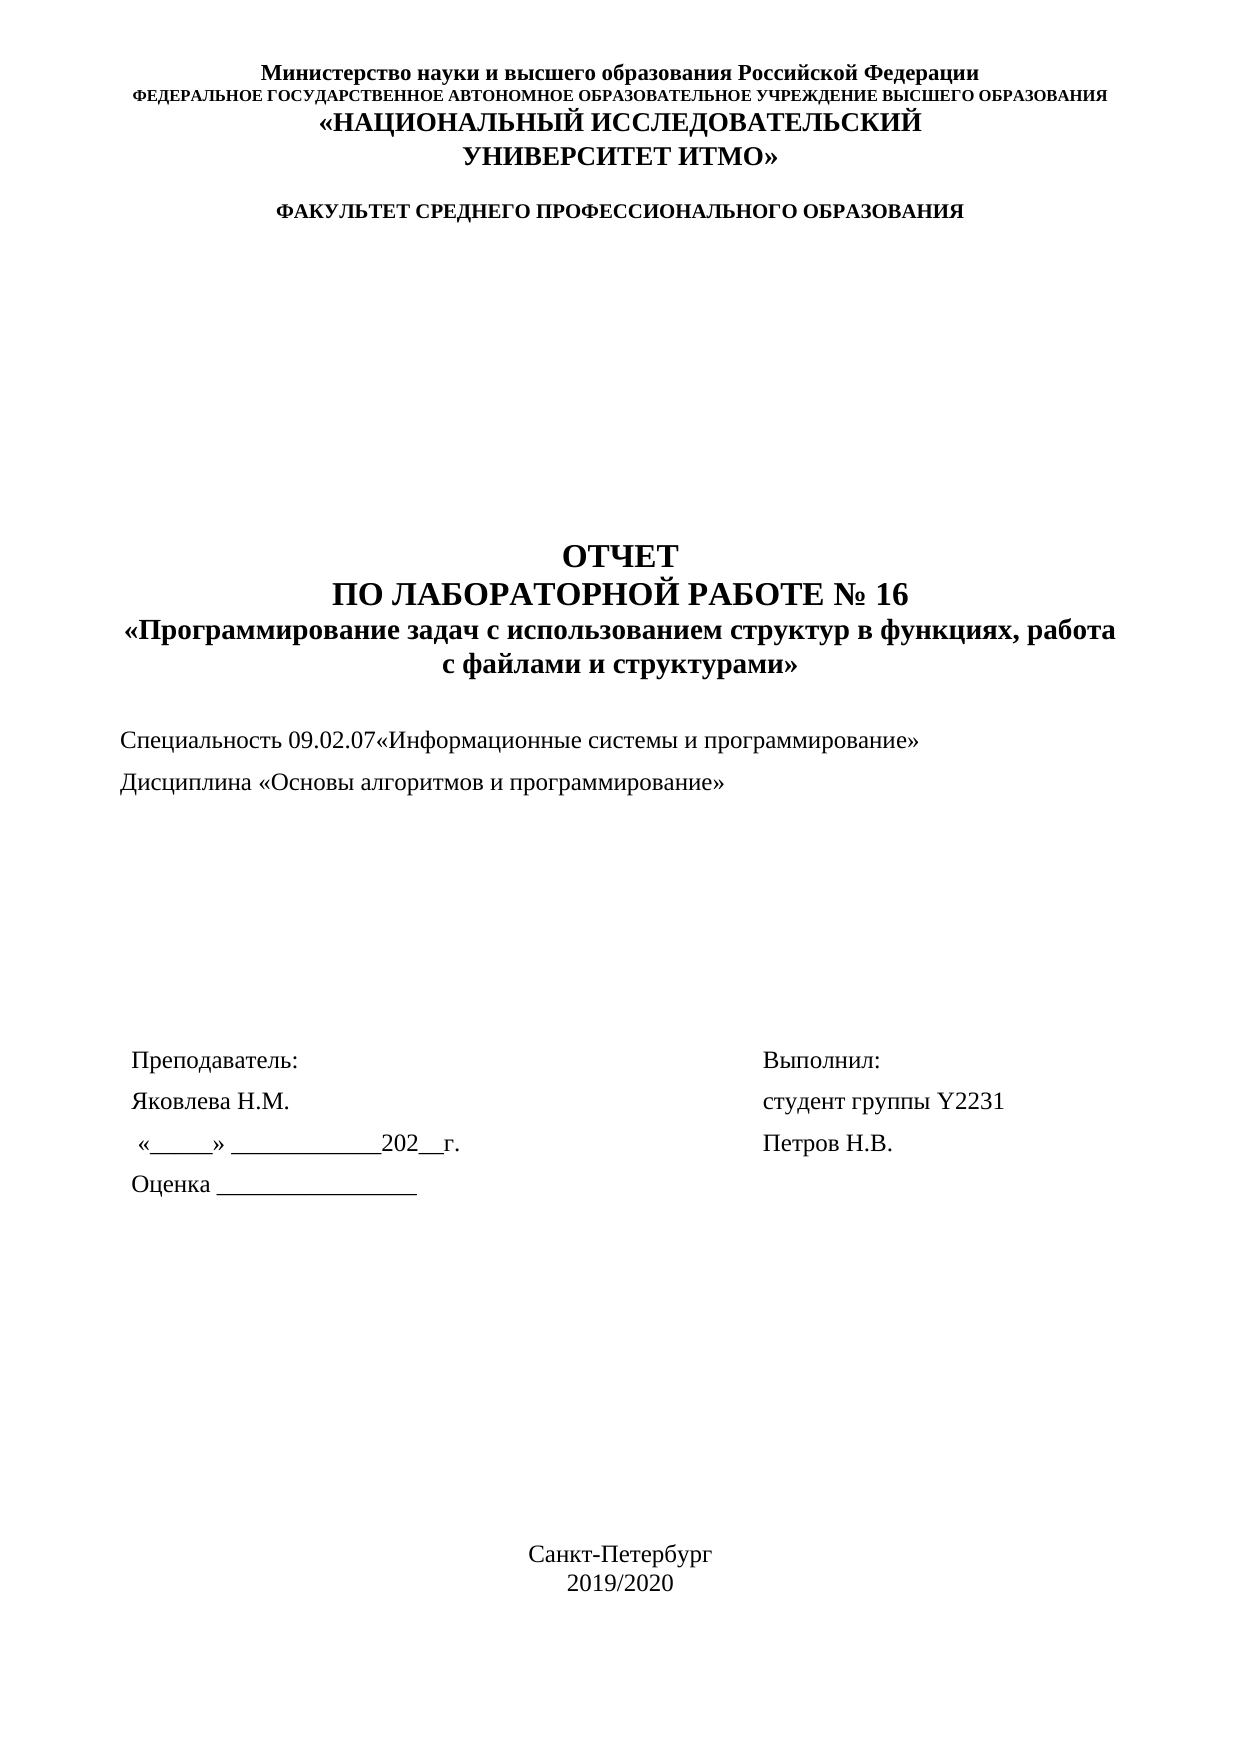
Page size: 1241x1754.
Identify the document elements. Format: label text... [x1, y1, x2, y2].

text по Лабораторной работе № 16 [120, 574, 1120, 612]
text УНИВЕРСИТЕТ ИТМО» [120, 138, 1120, 172]
table_header Преподаватель: Яковлева Н.М. «_____» ____________202__г. Оценка ________________ [120, 837, 751, 1226]
text Дисциплина «Основы алгоритмов и программирование» [120, 767, 1120, 796]
text ОТЧЕТ [120, 536, 1120, 574]
text 2019/2020 [120, 1568, 1120, 1596]
text «НАЦИОНАЛЬНЫЙ ИССЛЕДОВАТЕЛЬСКИЙ [120, 104, 1120, 138]
text Санкт-Петербург [120, 1539, 1120, 1568]
text ФАКУЛЬТЕТ СРЕДНЕГО ПРОФЕССИОНАЛЬНОГО ОБРАЗОВАНИЯ [120, 199, 1120, 223]
text Министерство науки и высшего образования Российской Федерации [120, 59, 1120, 85]
text федеральное государственное автономное образовательное учреждение высшего образования [120, 85, 1120, 104]
table_header Выполнил: студент группы Y2231 Петров Н.В. [751, 837, 1174, 1226]
text Специальность 09.02.07«Информационные системы и программирование» [120, 726, 1120, 754]
text «Программирование задач с использованием структур в функциях, работа с файлами и структурами» [120, 612, 1120, 679]
